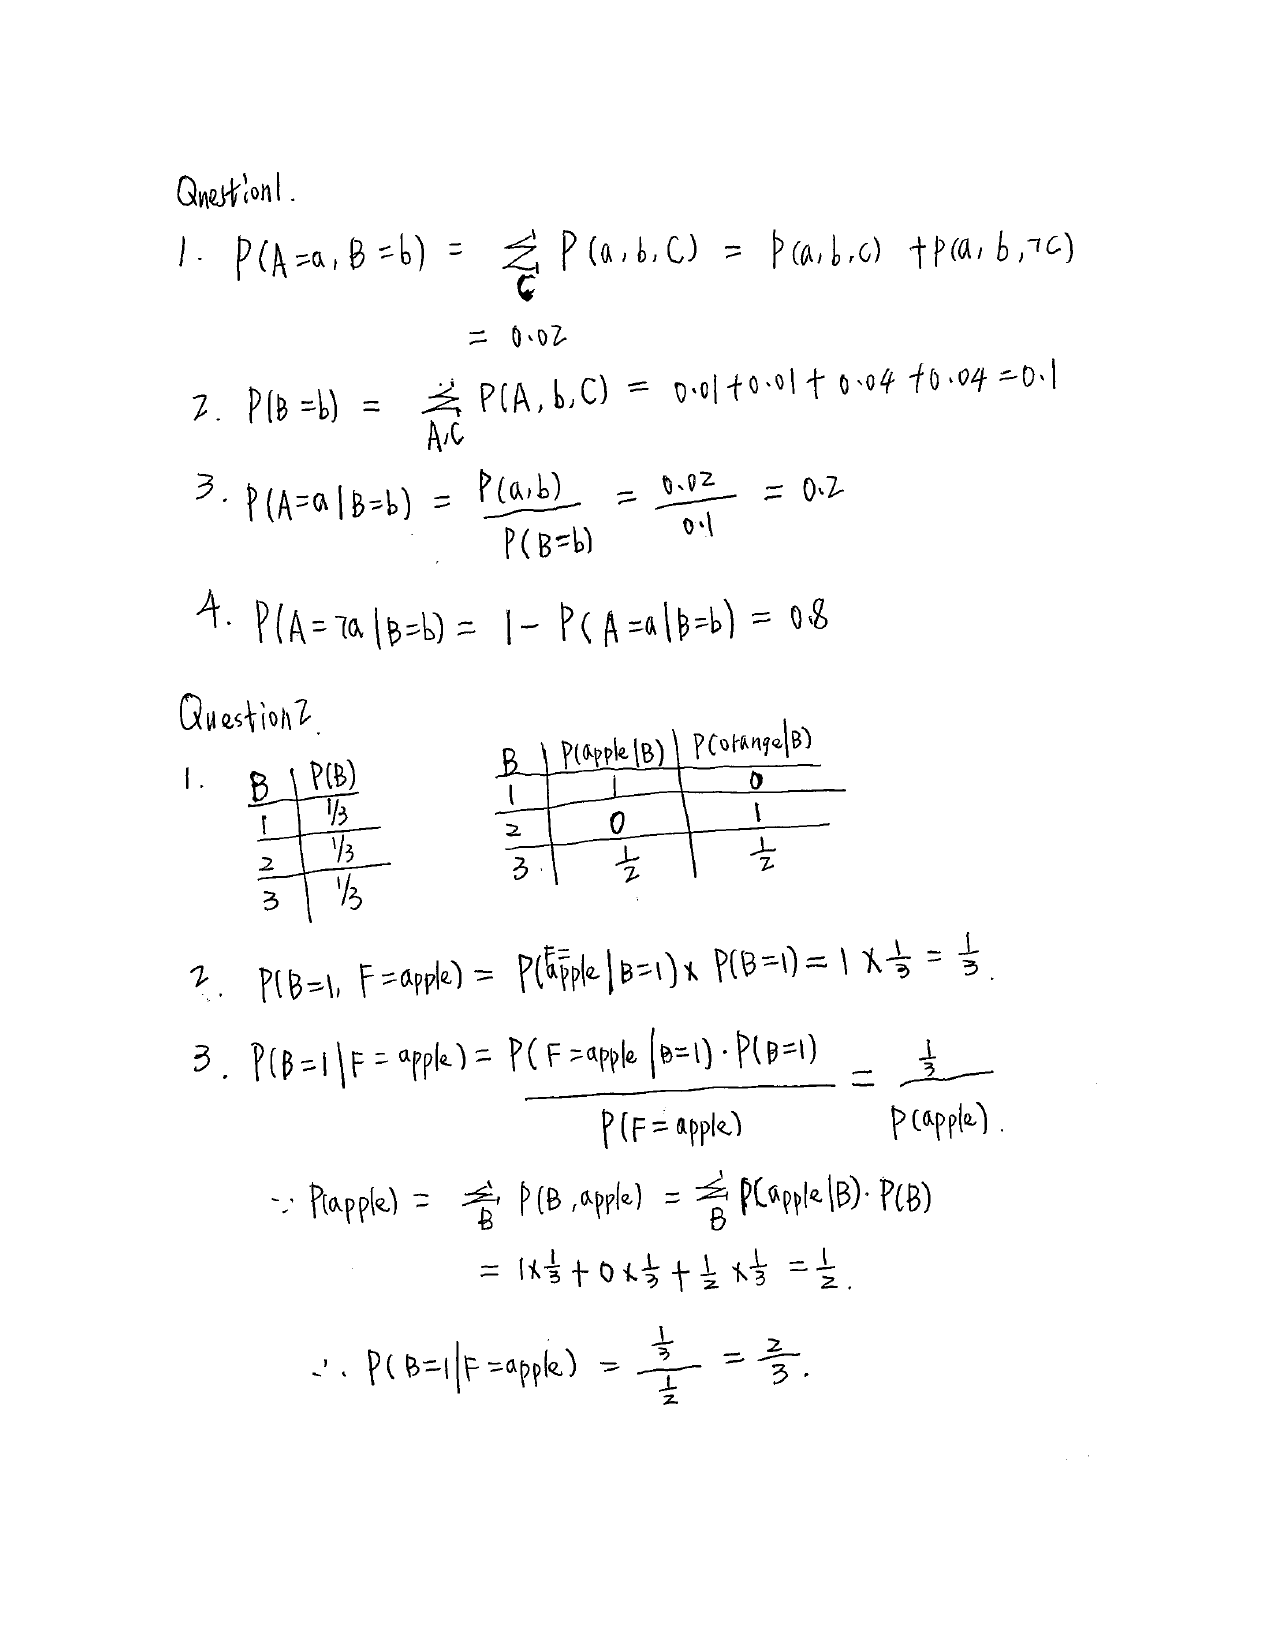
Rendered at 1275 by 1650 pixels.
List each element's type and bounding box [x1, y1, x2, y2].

picture [150, 150, 1105, 1500]
